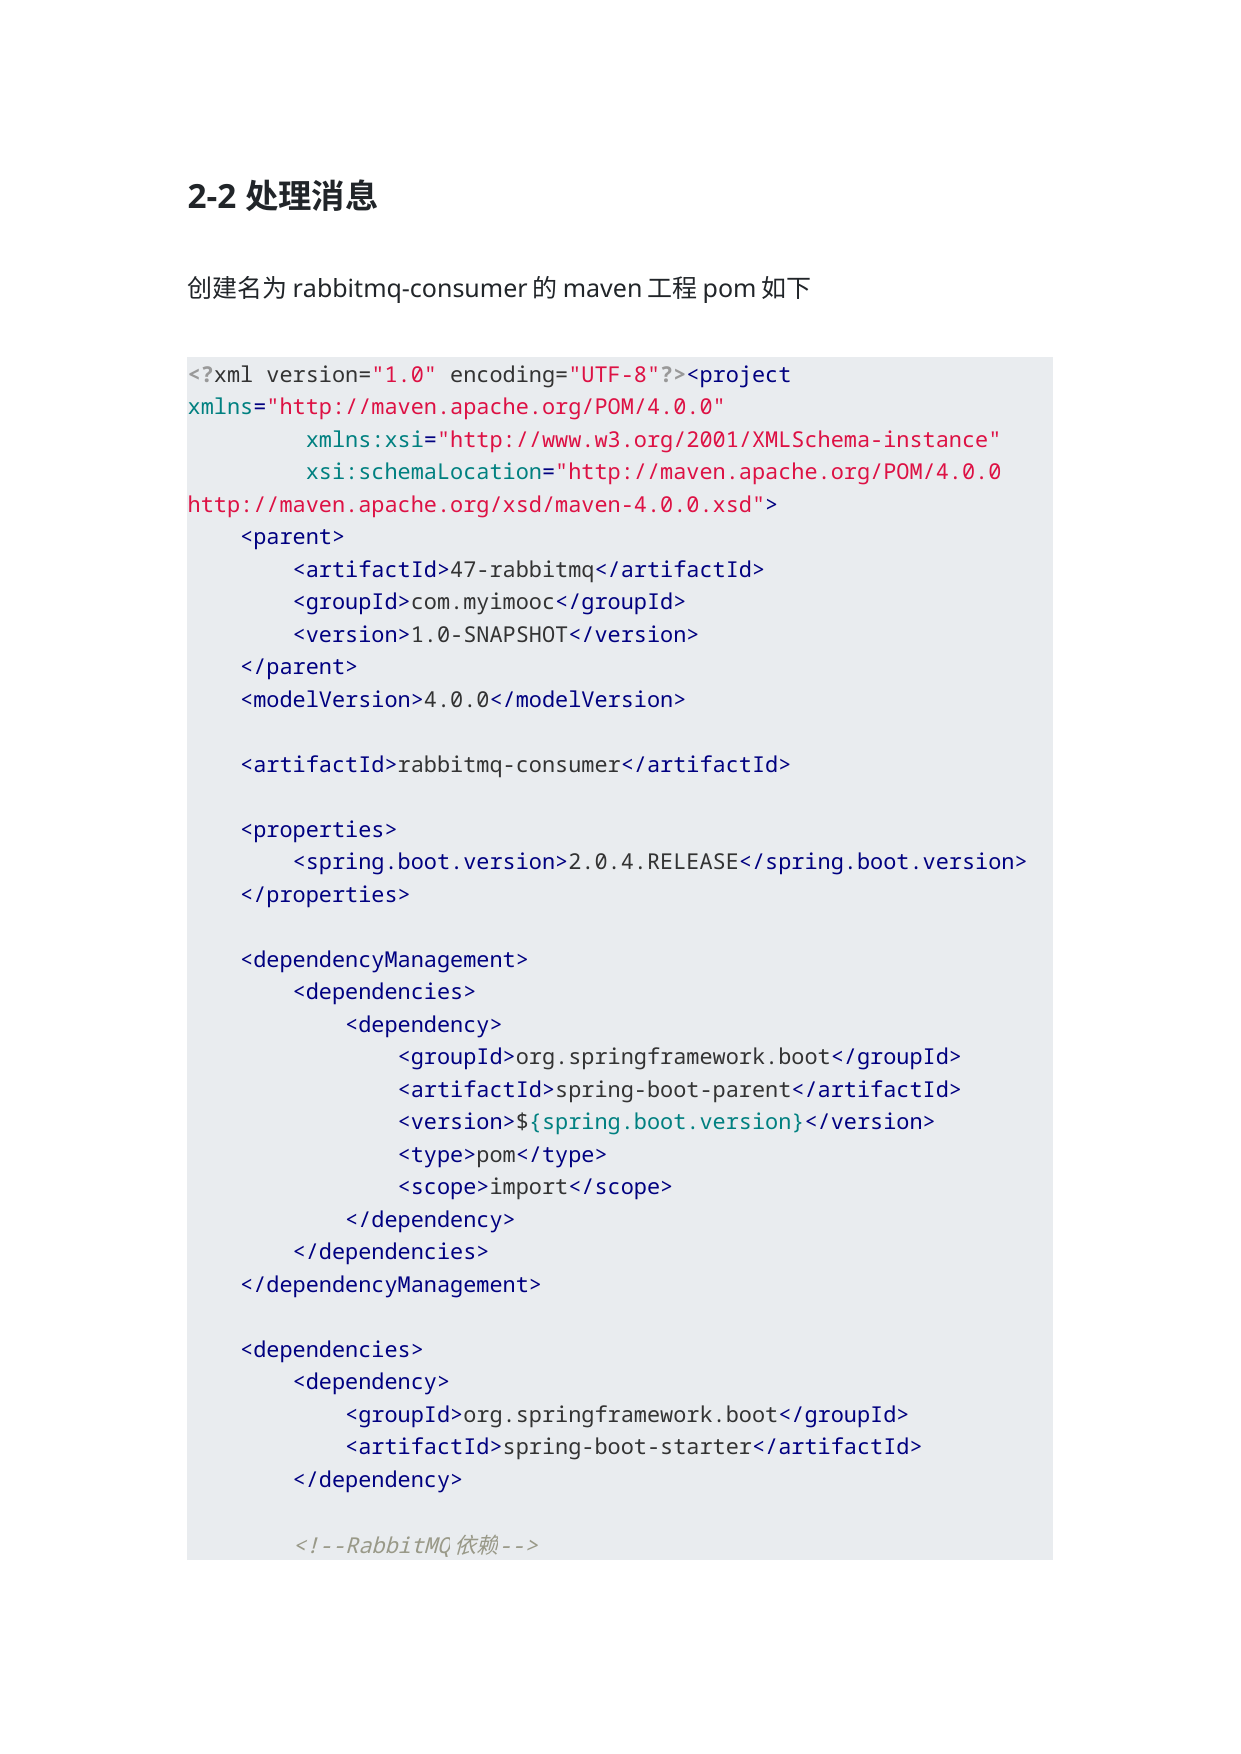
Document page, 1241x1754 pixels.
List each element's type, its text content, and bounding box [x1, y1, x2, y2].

text </dependencies> [187, 1235, 1053, 1267]
text </dependencyManagement> [187, 1267, 1053, 1300]
text 创建名为rabbitmq-consumer的maven工程pom如下 [187, 254, 1053, 319]
text <artifactId>47-rabbitmq</artifactId> [187, 552, 1053, 585]
text </dependency> [187, 1202, 1053, 1235]
text <!--RabbitMQ依赖--> [187, 1527, 1053, 1560]
text <type>pom</type> [187, 1137, 1053, 1170]
text <spring.boot.version>2.0.4.RELEASE</spring.boot.version> [187, 845, 1053, 877]
text <properties> [187, 812, 1053, 845]
text <dependencyManagement> [187, 942, 1053, 975]
text <modelVersion>4.0.0</modelVersion> [187, 682, 1053, 715]
text <parent> [187, 520, 1053, 552]
text <?xml version="1.0" encoding="UTF-8"?><project xmlns="http://maven.apache.org/POM/4.0.0" [187, 357, 1053, 422]
text <dependency> [187, 1007, 1053, 1040]
text <groupId>com.myimooc</groupId> [187, 585, 1053, 617]
text <scope>import</scope> [187, 1170, 1053, 1202]
text <groupId>org.springframework.boot</groupId> [187, 1397, 1053, 1430]
text <dependency> [187, 1365, 1053, 1397]
text </parent> [187, 650, 1053, 682]
text xsi:schemaLocation="http://maven.apache.org/POM/4.0.0 http://maven.apache.org/xsd/maven-4.0.0.xsd"> [187, 455, 1053, 520]
text <artifactId>spring-boot-starter</artifactId> [187, 1430, 1053, 1462]
subtitle 2-2 处理消息 [187, 162, 1053, 227]
text <artifactId>spring-boot-parent</artifactId> [187, 1072, 1053, 1105]
text <version>1.0-SNAPSHOT</version> [187, 617, 1053, 650]
text <artifactId>rabbitmq-consumer</artifactId> [187, 747, 1053, 780]
text <dependencies> [187, 1332, 1053, 1365]
text </dependency> [187, 1462, 1053, 1495]
text </properties> [187, 877, 1053, 910]
text xmlns:xsi="http://www.w3.org/2001/XMLSchema-instance" [187, 422, 1053, 455]
text <version>${spring.boot.version}</version> [187, 1105, 1053, 1137]
text <groupId>org.springframework.boot</groupId> [187, 1040, 1053, 1072]
text <dependencies> [187, 975, 1053, 1007]
